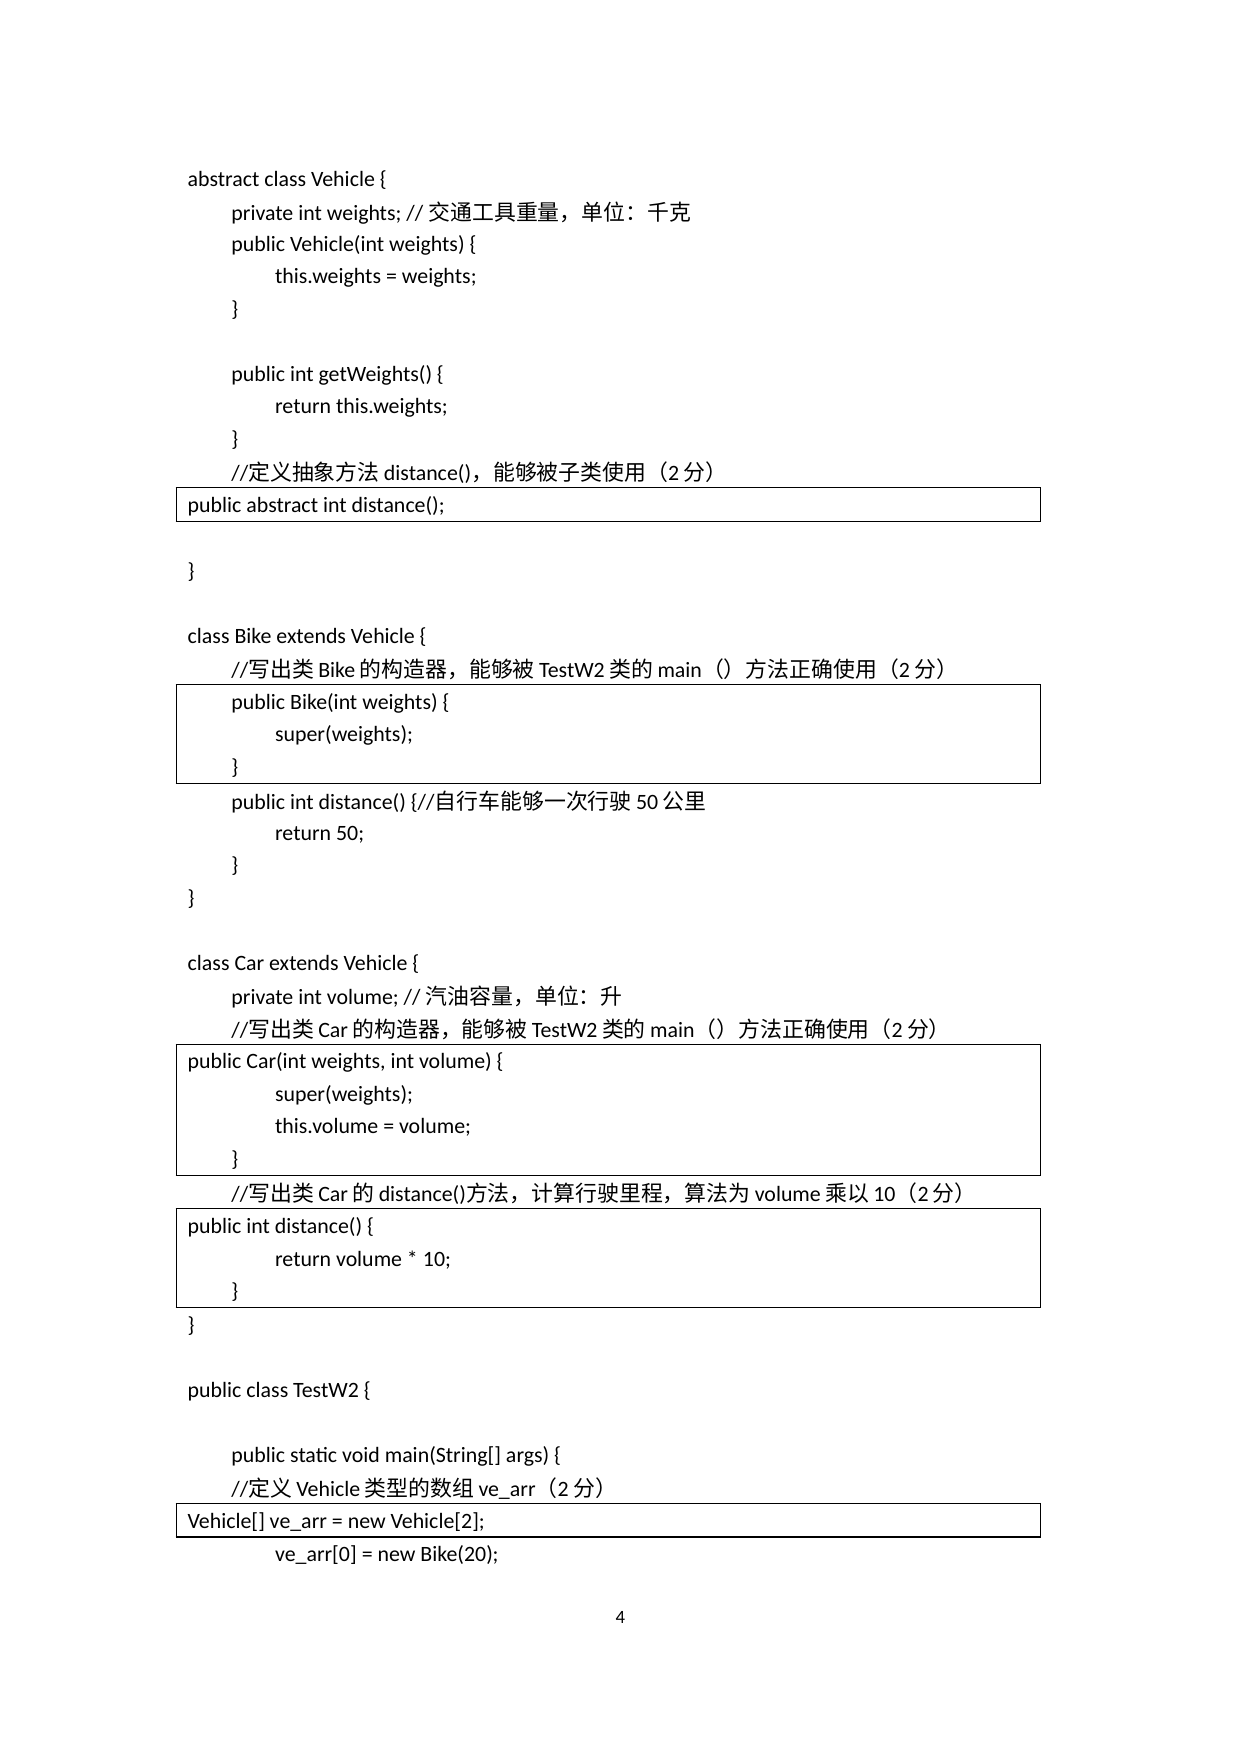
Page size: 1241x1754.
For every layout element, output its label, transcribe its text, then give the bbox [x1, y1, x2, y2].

text } [187, 849, 1053, 881]
text private int volume; // 汽油容量，单位：升 [187, 979, 1053, 1011]
table_header public Bike(int weights) { super(weights); } [177, 685, 1040, 783]
text class Car extends Vehicle { [187, 946, 1053, 979]
text return 50; [187, 816, 1053, 849]
text public int distance() {//自行车能够一次行驶50公里 [187, 784, 1053, 816]
table_header public int distance() { return volume * 10; } [177, 1209, 1040, 1307]
text //定义Vehicle类型的数组ve_arr（2分） [187, 1470, 1053, 1503]
text class Bike extends Vehicle { [187, 619, 1053, 652]
text } [187, 881, 1053, 914]
text //写出类Car的构造器，能够被TestW2类的main（）方法正确使用（2分） [187, 1011, 1053, 1044]
text } [187, 422, 1053, 454]
text //写出类Car的distance()方法，计算行驶里程，算法为volume乘以10（2分） [187, 1176, 1053, 1208]
text //定义抽象方法distance()，能够被子类使用（2分） [187, 454, 1053, 487]
text this.weights = weights; [187, 259, 1053, 292]
text ve_arr[0] = new Bike(20); [187, 1537, 1053, 1570]
text abstract class Vehicle { [187, 162, 1053, 194]
text //写出类Bike的构造器，能够被TestW2类的main（）方法正确使用（2分） [187, 652, 1053, 684]
table_header public Car(int weights, int volume) { super(weights); this.volume = volume; } [177, 1045, 1040, 1175]
text public int getWeights() { [187, 357, 1053, 389]
text } [187, 554, 1053, 587]
table_header Vehicle[] ve_arr = new Vehicle[2]; [177, 1504, 1040, 1536]
text public class TestW2 { [187, 1373, 1053, 1405]
text private int weights; // 交通工具重量，单位：千克 [187, 194, 1053, 227]
text return this.weights; [187, 389, 1053, 422]
text public Vehicle(int weights) { [187, 227, 1053, 259]
text public static void main(String[] args) { [187, 1438, 1053, 1470]
table_header public abstract int distance(); [177, 488, 1040, 521]
text } [187, 292, 1053, 324]
text } [187, 1308, 1053, 1340]
